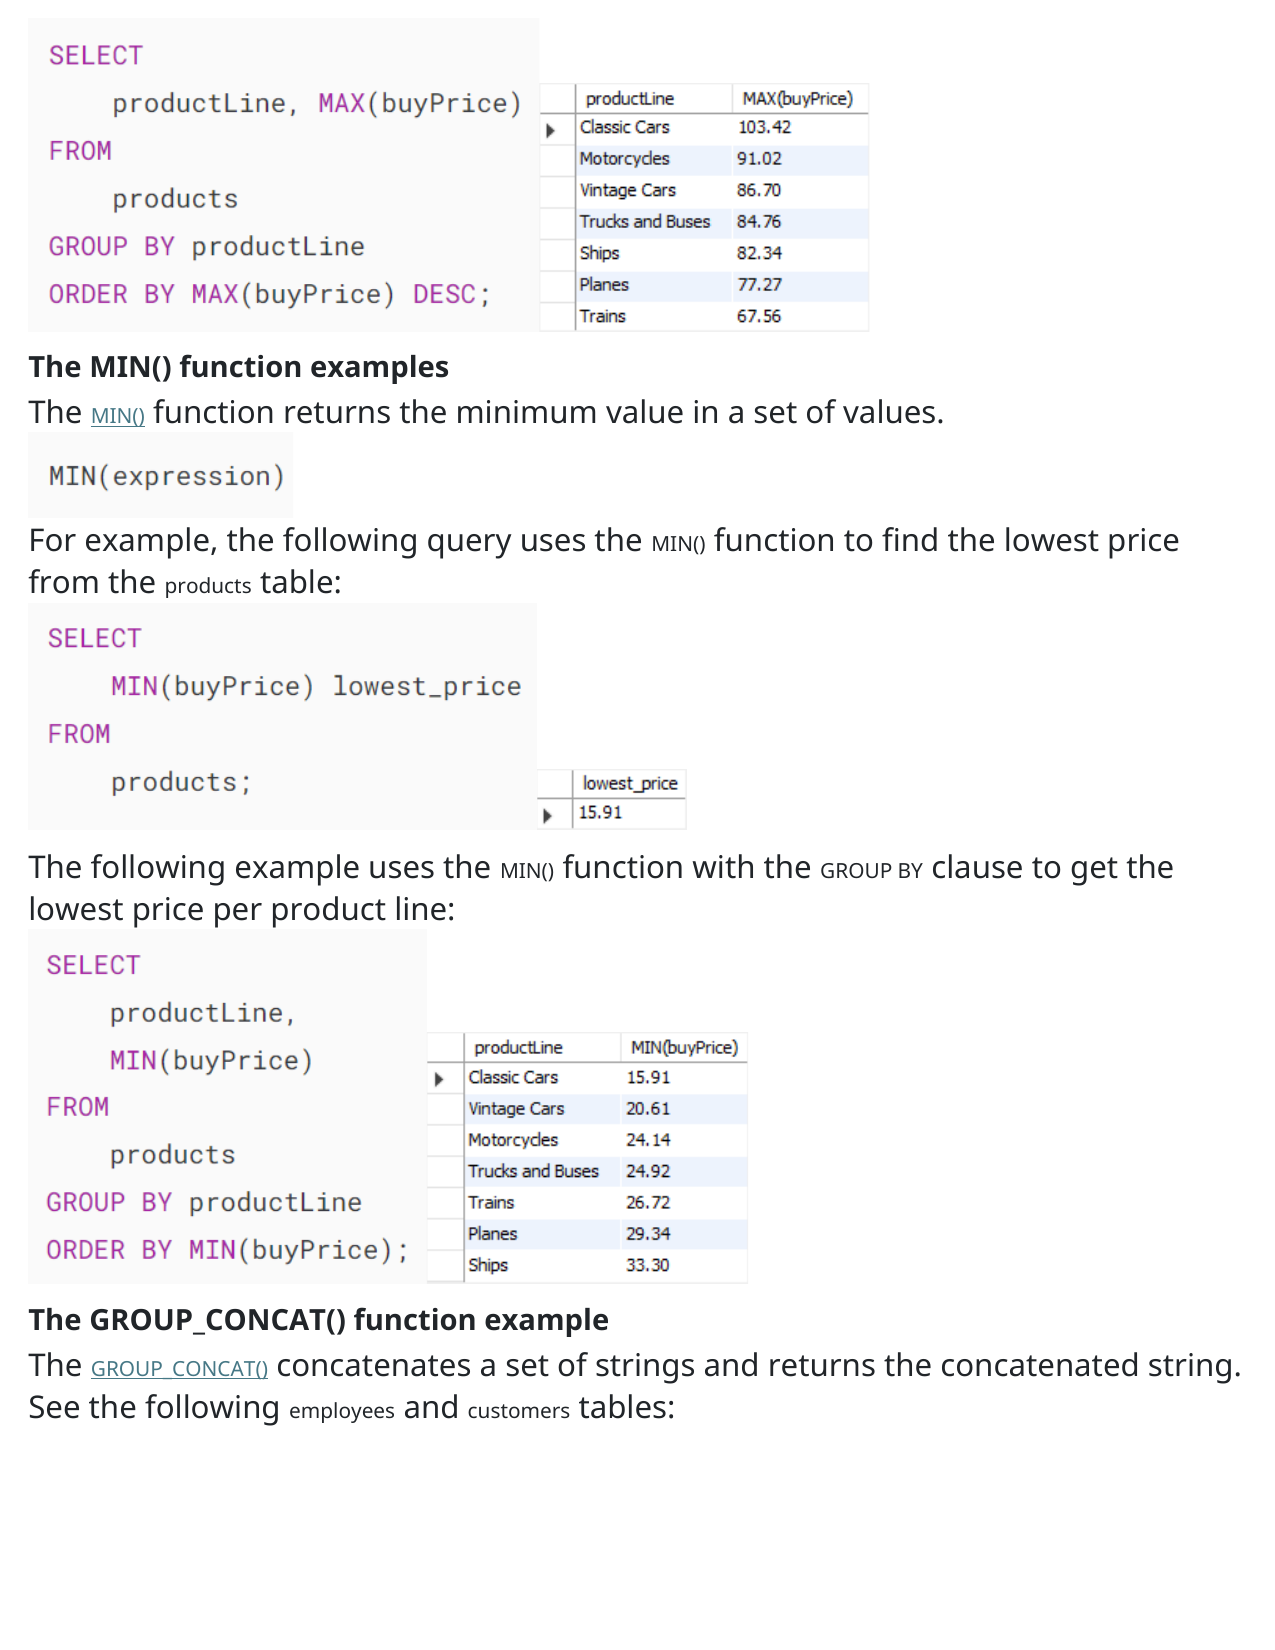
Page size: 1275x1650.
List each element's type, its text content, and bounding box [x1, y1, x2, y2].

text The MIN() function returns the minimum value in a set of values. [28, 390, 1247, 433]
subtitle The GROUP_CONCAT() function example [28, 1299, 1247, 1338]
text The GROUP_CONCAT() concatenates a set of strings and returns the concatenated string. See the following employees and customers tables: [28, 1342, 1247, 1428]
text The following example uses the MIN() function with the GROUP BY clause to get the lowest price per product line: [28, 844, 1247, 930]
picture [28, 432, 294, 518]
picture [28, 603, 687, 830]
subtitle The MIN() function examples [28, 347, 1247, 386]
text For example, the following query uses the MIN() function to find the lowest price from the products table: [28, 518, 1247, 603]
picture [28, 929, 749, 1284]
picture [28, 18, 870, 332]
